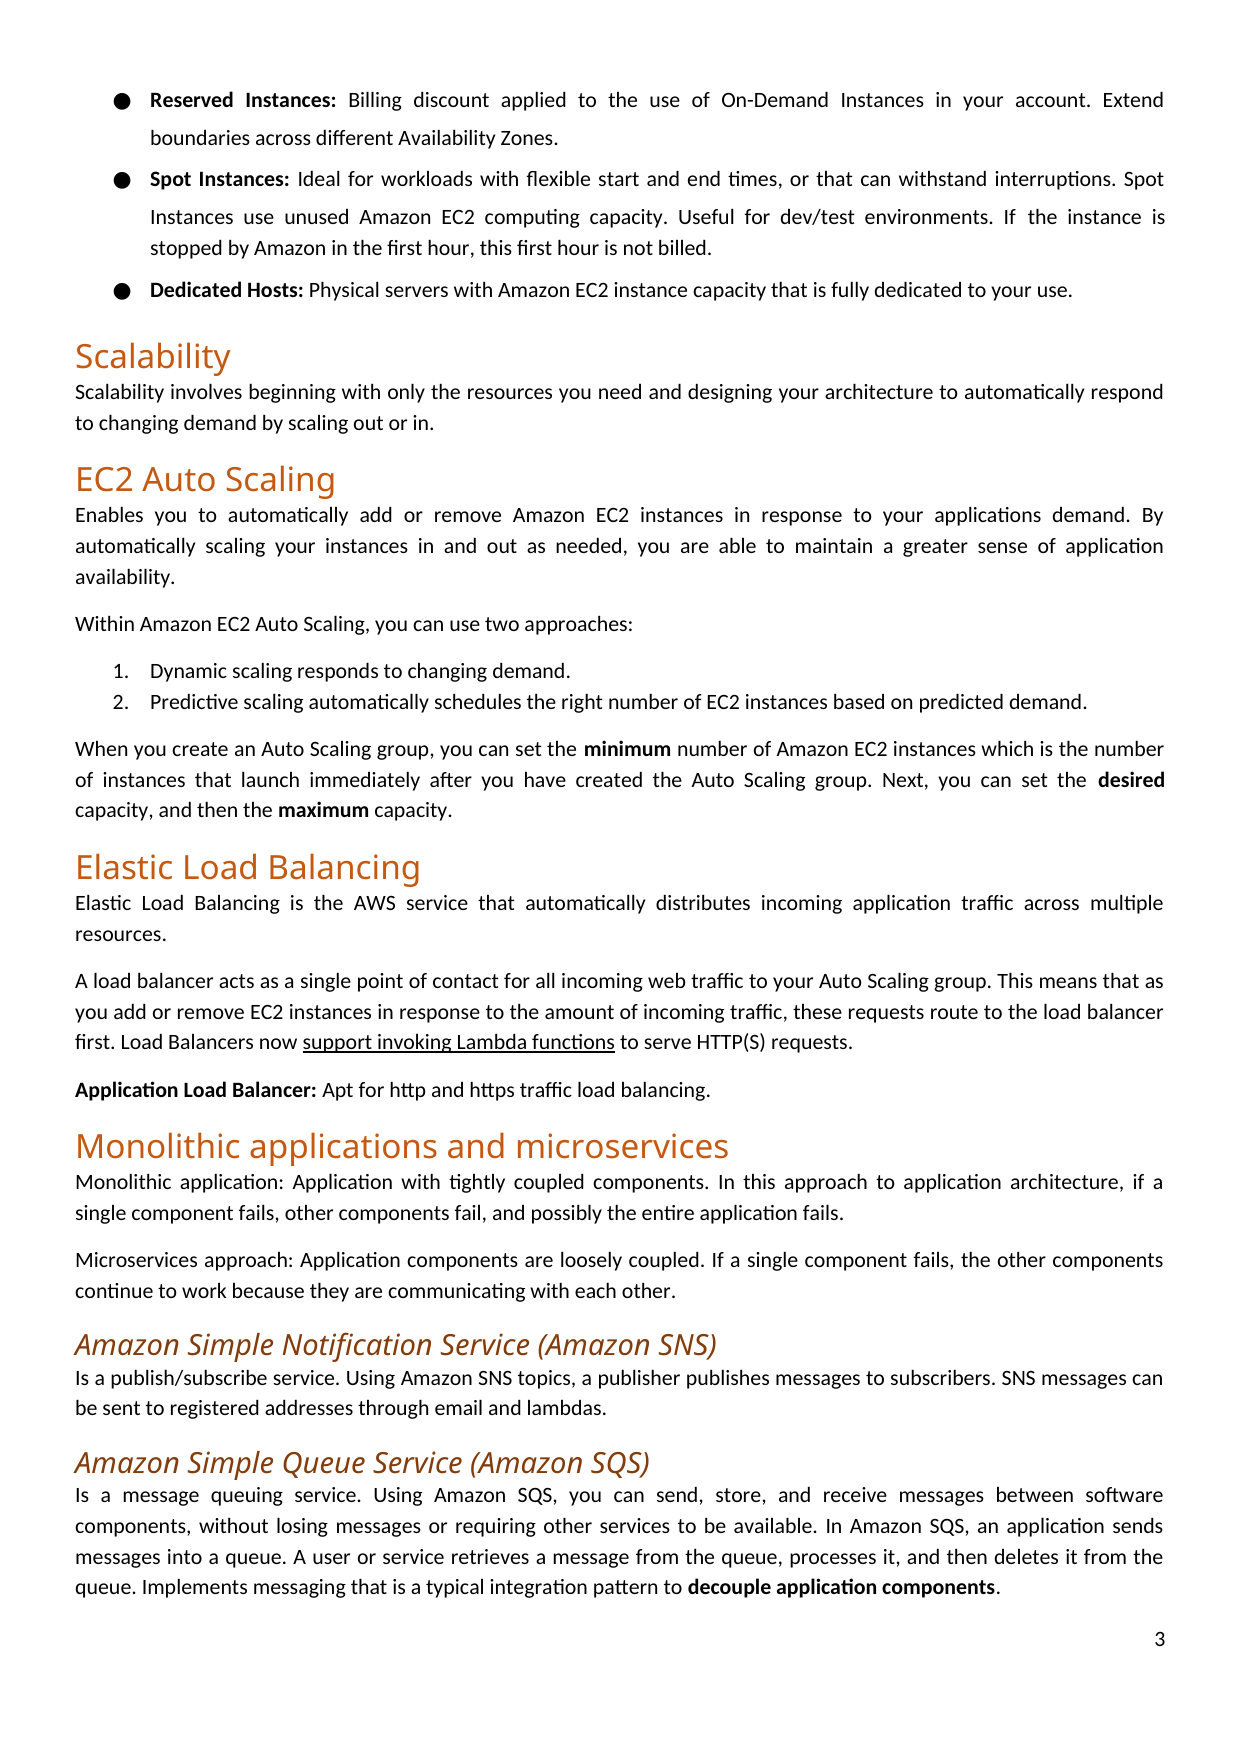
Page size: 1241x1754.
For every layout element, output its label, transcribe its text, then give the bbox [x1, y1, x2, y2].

list Reserved Instances: Billing discount applied to the use of On-Demand Instances in your account. Extend boundaries across different Availability Zones. [112, 75, 1165, 151]
list Spot Instances: Ideal for workloads with flexible start and end times, or that can withstand interruptions. Spot Instances use unused Amazon EC2 computing capacity. Useful for dev/test environments. If the instance is stopped by Amazon in the first hour, this first hour is not billed. [112, 154, 1165, 261]
text Microservices approach: Application components are loosely coupled. If a single component fails, the other components continue to work because they are communicating with each other. [75, 1246, 1165, 1304]
text Is a message queuing service. Using Amazon SQS, you can send, store, and receive messages between software components, without losing messages or requiring other services to be available. In Amazon SQS, an application sends messages into a queue. A user or service retrieves a message from the queue, processes it, and then deletes it from the queue. Implements messaging that is a typical integration pattern to decouple application components. [75, 1482, 1165, 1600]
text A load balancer acts as a single point of contact for all incoming web traffic to your Auto Scaling group. This means that as you add or remove EC2 instances in response to the amount of incoming traffic, these requests route to the load balancer first. Load Balancers now support invoking Lambda functions to serve HTTP(S) requests. [75, 967, 1165, 1055]
text Monolithic application: Application with tightly coupled components. In this approach to application architecture, if a single component fails, other components fail, and possibly the entire application fails. [75, 1168, 1165, 1226]
text Scalability involves beginning with only the resources you need and designing your architecture to automatically respond to changing demand by scaling out or in. [75, 378, 1165, 436]
subtitle Elastic Load Balancing [75, 844, 1165, 889]
list Predictive scaling automatically schedules the right number of EC2 instances based on predicted demand. [112, 688, 1165, 715]
subtitle Amazon Simple Queue Service (Amazon SQS) [75, 1442, 1165, 1482]
text Elastic Load Balancing is the AWS service that automatically distributes incoming application traffic across multiple resources. [75, 889, 1165, 947]
list Dedicated Hosts: Physical servers with Amazon EC2 instance capacity that is fully dedicated to your use. [112, 264, 1165, 309]
subtitle Amazon Simple Notification Service (Amazon SNS) [75, 1324, 1165, 1364]
subtitle EC2 Auto Scaling [75, 456, 1165, 502]
text When you create an Auto Scaling group, you can set the minimum number of Amazon EC2 instances which is the number of instances that launch immediately after you have created the Auto Scaling group. Next, you can set the desired capacity, and then the maximum capacity. [75, 735, 1165, 823]
text Is a publish/subscribe service. Using Amazon SNS topics, a publisher publishes messages to subscribers. SNS messages can be sent to registered addresses through email and lambdas. [75, 1364, 1165, 1421]
text Within Amazon EC2 Auto Scaling, you can use two approaches: [75, 610, 1165, 637]
text Application Load Balancer: Apt for http and https traffic load balancing. [75, 1076, 1165, 1102]
subtitle Monolithic applications and microservices [75, 1123, 1165, 1168]
text Enables you to automatically add or remove Amazon EC2 instances in response to your applications demand. By automatically scaling your instances in and out as needed, you are able to maintain a greater sense of application availability. [75, 502, 1165, 589]
subtitle Scalability [75, 333, 1165, 378]
list Dynamic scaling responds to changing demand. [112, 657, 1165, 684]
